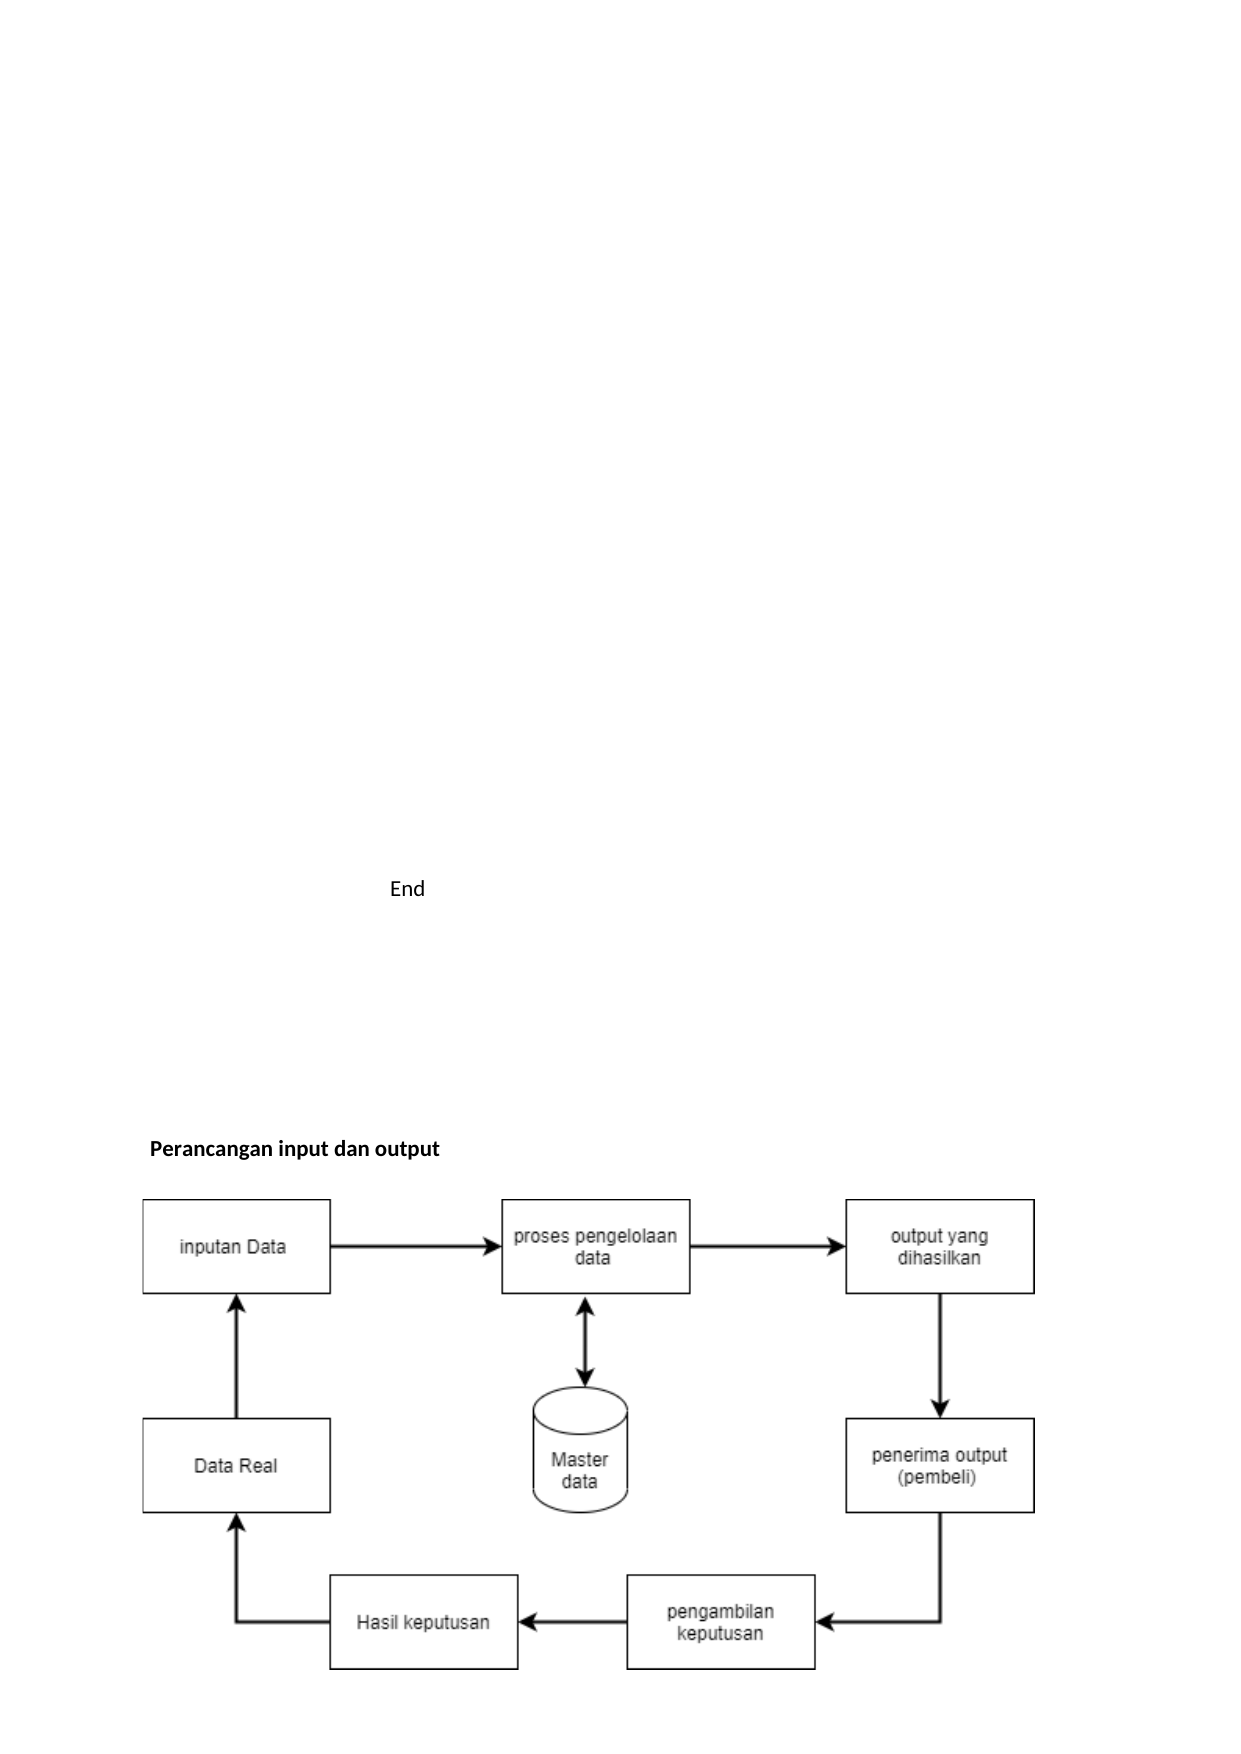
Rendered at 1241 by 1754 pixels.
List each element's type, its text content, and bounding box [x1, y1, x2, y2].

picture [142, 1199, 1035, 1670]
text Perancangan input dan output [150, 1134, 1090, 1162]
